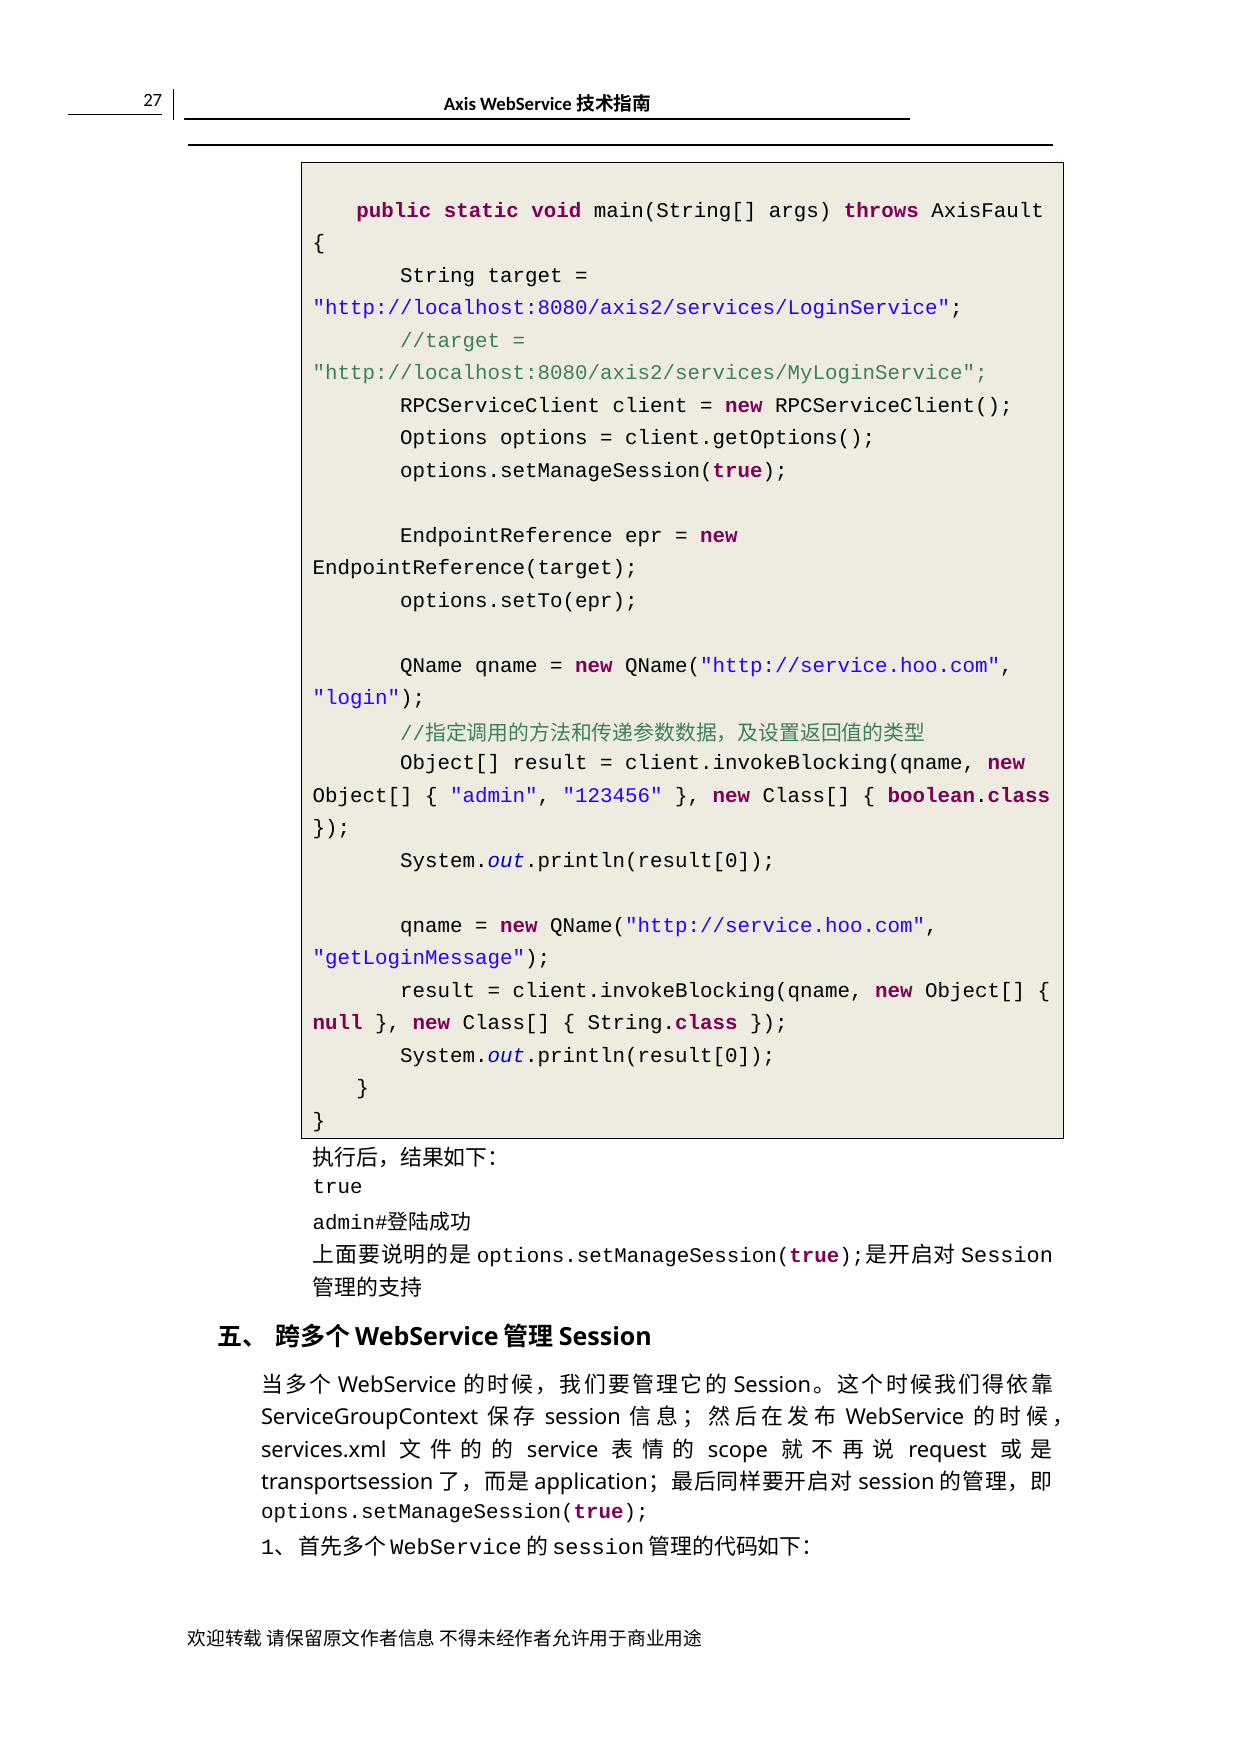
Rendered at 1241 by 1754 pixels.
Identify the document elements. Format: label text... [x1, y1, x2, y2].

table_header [302, 163, 1063, 1138]
list 执行后，结果如下： [312, 1139, 1053, 1172]
list 首先多个WebService的session管理的代码如下： [261, 1529, 1053, 1562]
list 当多个WebService的时候，我们要管理它的Session。这个时候我们得依靠ServiceGroupContext保存session信息；然后在发布WebService的时候，services.xml文件的的service表情的scope就不再说request或是transportsession了，而是application；最后同样要开启对session的管理，即options.setManageSession(true); [261, 1367, 1053, 1529]
list 上面要说明的是options.setManageSession(true);是开启对Session管理的支持 [312, 1237, 1053, 1302]
text true [269, 1172, 1053, 1204]
list 跨多个WebService管理Session [217, 1302, 1053, 1367]
text admin#登陆成功 [269, 1204, 1053, 1237]
